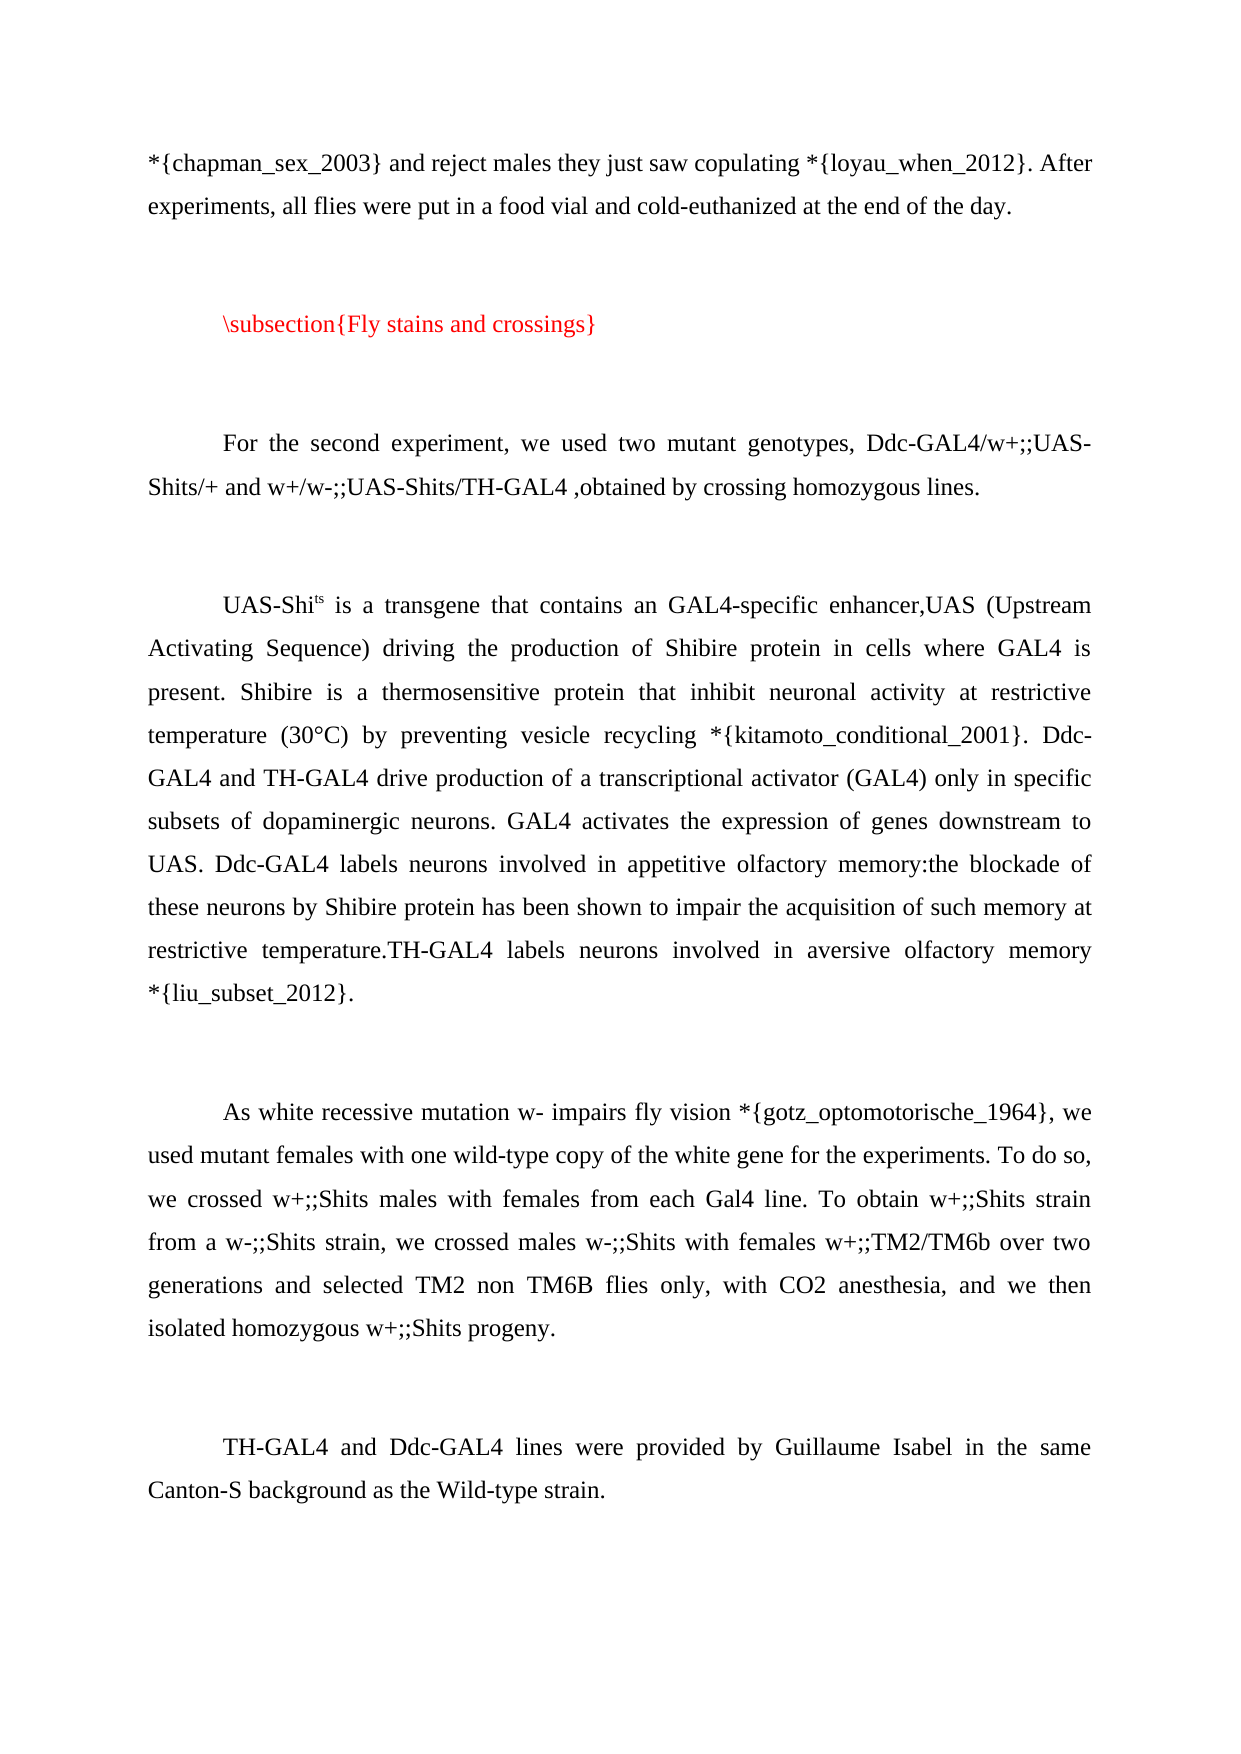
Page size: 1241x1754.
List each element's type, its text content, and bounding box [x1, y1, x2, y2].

text As white recessive mutation w- impairs fly vision *{gotz_optomotorische_1964}, we used mutant females with one wild-type copy of the white gene for the experiments. To do so, we crossed w+;;Shits males with females from each Gal4 line. To obtain w+;;Shits strain from a w-;;Shits strain, we crossed males w-;;Shits with females w+;;TM2/TM6b over two generations and selected TM2 non TM6B flies only, with CO2 anesthesia, and we then isolated homozygous w+;;Shits progeny. [148, 1097, 1093, 1342]
text UAS-Shits is a transgene that contains an GAL4-specific enhancer,UAS (Upstream Activating Sequence) driving the production of Shibire protein in cells where GAL4 is present. Shibire is a thermosensitive protein that inhibit neuronal activity at restrictive temperature (30°C) by preventing vesicle recycling *{kitamoto_conditional_2001}. Ddc-GAL4 and TH-GAL4 drive production of a transcriptional activator (GAL4) only in specific subsets of dopaminergic neurons. GAL4 activates the expression of genes downstream to UAS. Ddc-GAL4 labels neurons involved in appetitive olfactory memory:the blockade of these neurons by Shibire protein has been shown to impair the acquisition of such memory at restrictive temperature.TH-GAL4 labels neurons involved in aversive olfactory memory *{liu_subset_2012}. [148, 590, 1093, 1007]
text \subsection{Fly stains and crossings} [148, 309, 1093, 338]
text TH-GAL4 and Ddc-GAL4 lines were provided by Guillaume Isabel in the same Canton-S background as the Wild-type strain. [148, 1432, 1093, 1504]
